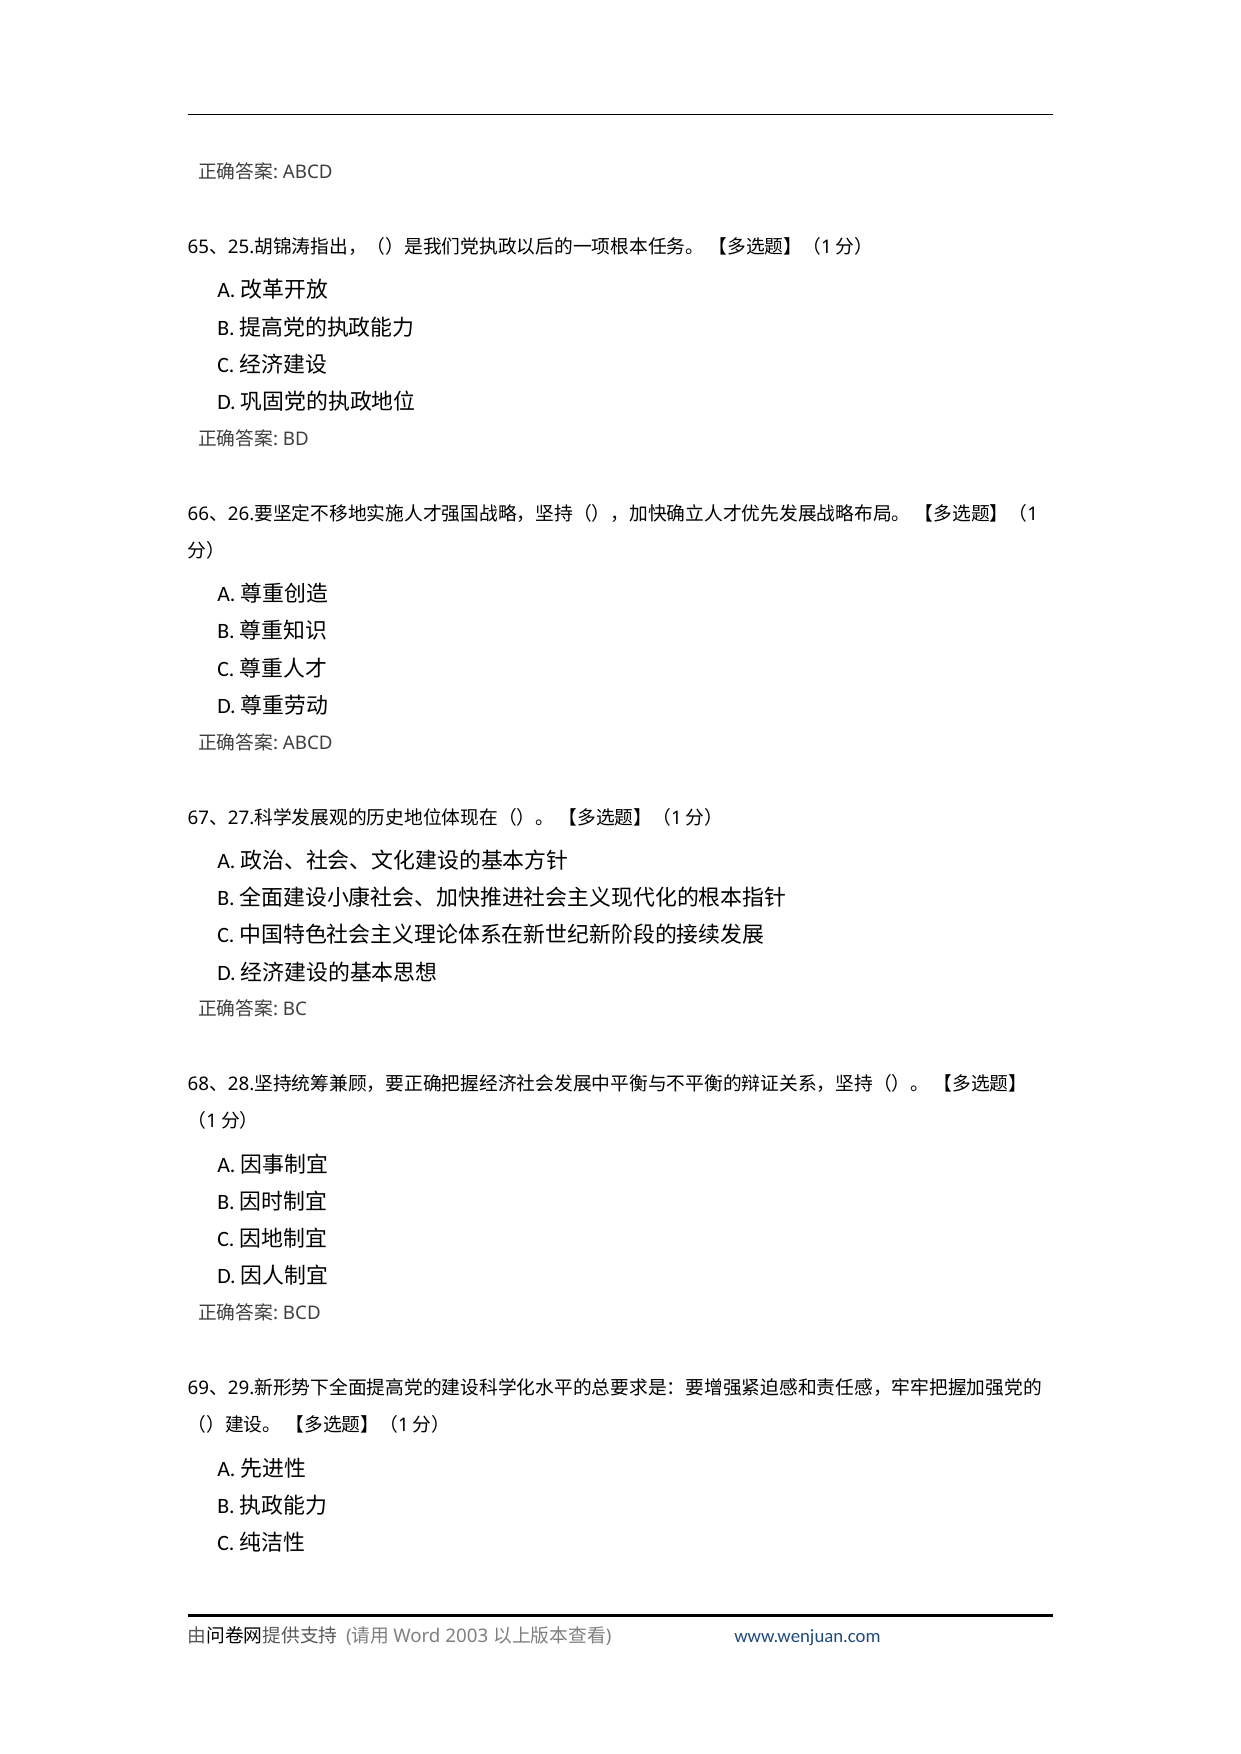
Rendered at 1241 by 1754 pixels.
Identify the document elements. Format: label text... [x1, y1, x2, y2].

text A. 因事制宜 [217, 1146, 1053, 1179]
text 68、28.坚持统筹兼顾，要正确把握经济社会发展中平衡与不平衡的辩证关系，坚持（）。 【多选题】（1分） [187, 1066, 1053, 1136]
text 正确答案: BD [198, 421, 1042, 453]
text C. 中国特色社会主义理论体系在新世纪新阶段的接续发展 [217, 917, 1053, 949]
text C. 因地制宜 [217, 1221, 1053, 1253]
text 正确答案: ABCD [198, 725, 1042, 757]
text 65、25.胡锦涛指出，（）是我们党执政以后的一项根本任务。 【多选题】（1分） [187, 229, 1053, 262]
text A. 尊重创造 [217, 576, 1053, 608]
text C. 经济建设 [217, 346, 1053, 379]
text B. 执政能力 [217, 1487, 1053, 1520]
text 66、26.要坚定不移地实施人才强国战略，坚持（），加快确立人才优先发展战略布局。 【多选题】（1分） [187, 496, 1053, 566]
text C. 纯洁性 [217, 1524, 1053, 1557]
text 69、29.新形势下全面提高党的建设科学化水平的总要求是：要增强紧迫感和责任感，牢牢把握加强党的（）建设。 【多选题】（1分） [187, 1370, 1053, 1440]
text 正确答案: ABCD [198, 154, 1042, 187]
text 正确答案: BCD [198, 1295, 1042, 1328]
text A. 改革开放 [217, 272, 1053, 304]
text D. 因人制宜 [217, 1258, 1053, 1290]
text B. 因时制宜 [217, 1183, 1053, 1216]
text D. 尊重劳动 [217, 687, 1053, 720]
text D. 巩固党的执政地位 [217, 384, 1053, 416]
text A. 先进性 [217, 1450, 1053, 1483]
text B. 提高党的执政能力 [217, 309, 1053, 342]
text B. 尊重知识 [217, 613, 1053, 646]
text A. 政治、社会、文化建设的基本方针 [217, 842, 1053, 875]
text B. 全面建设小康社会、加快推进社会主义现代化的根本指针 [217, 880, 1053, 912]
text 67、27.科学发展观的历史地位体现在（）。 【多选题】（1分） [187, 800, 1053, 832]
text C. 尊重人才 [217, 650, 1053, 683]
text D. 经济建设的基本思想 [217, 954, 1053, 987]
text 正确答案: BC [198, 991, 1042, 1024]
